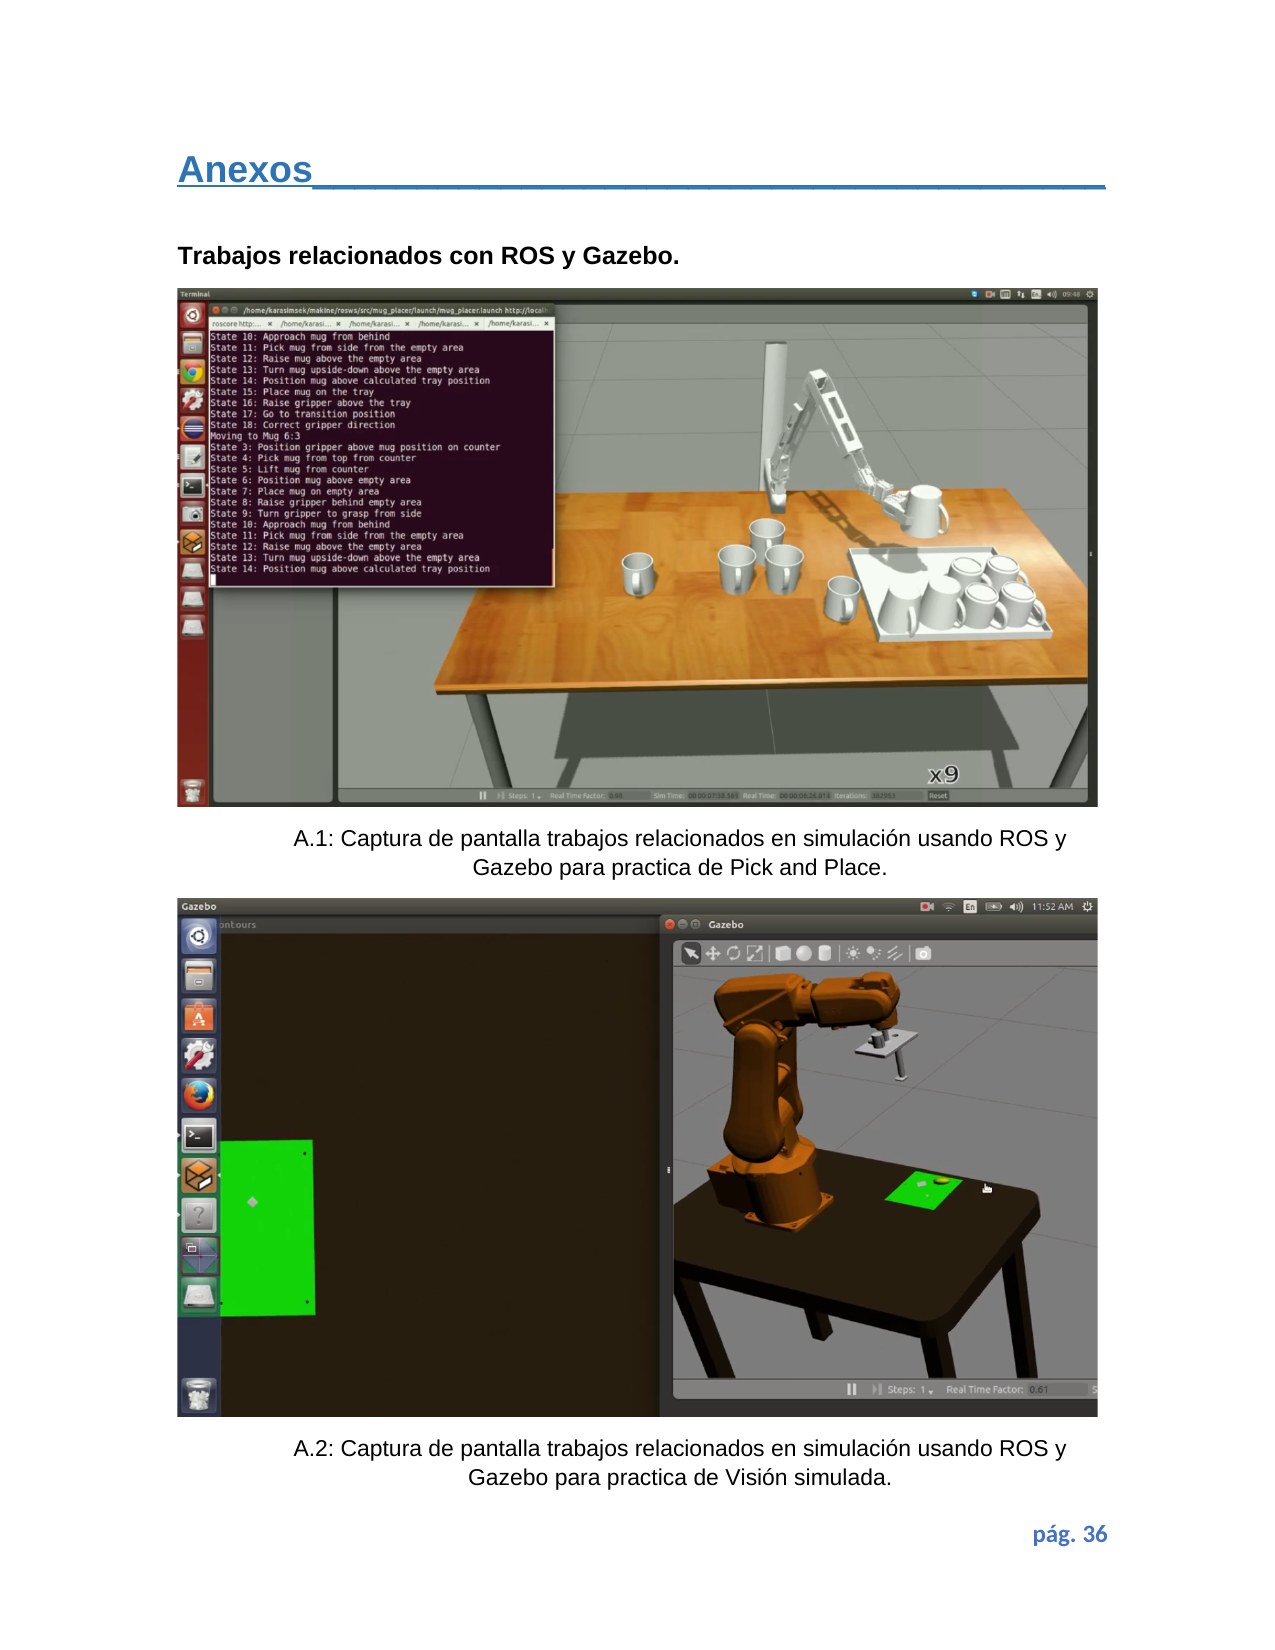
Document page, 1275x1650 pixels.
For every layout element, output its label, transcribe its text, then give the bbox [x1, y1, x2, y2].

list A.2: Captura de pantalla trabajos relacionados en simulación usando ROS y Gazebo para practica de Visión simulada. [252, 1435, 1107, 1490]
picture [177, 898, 1098, 1417]
text Trabajos relacionados con ROS y Gazebo. [177, 241, 1107, 270]
picture [177, 288, 1098, 807]
list A.1: Captura de pantalla trabajos relacionados en simulación usando ROS y Gazebo para practica de Pick and Place. [252, 825, 1107, 880]
text Anexos______________________________________ [177, 148, 1107, 191]
